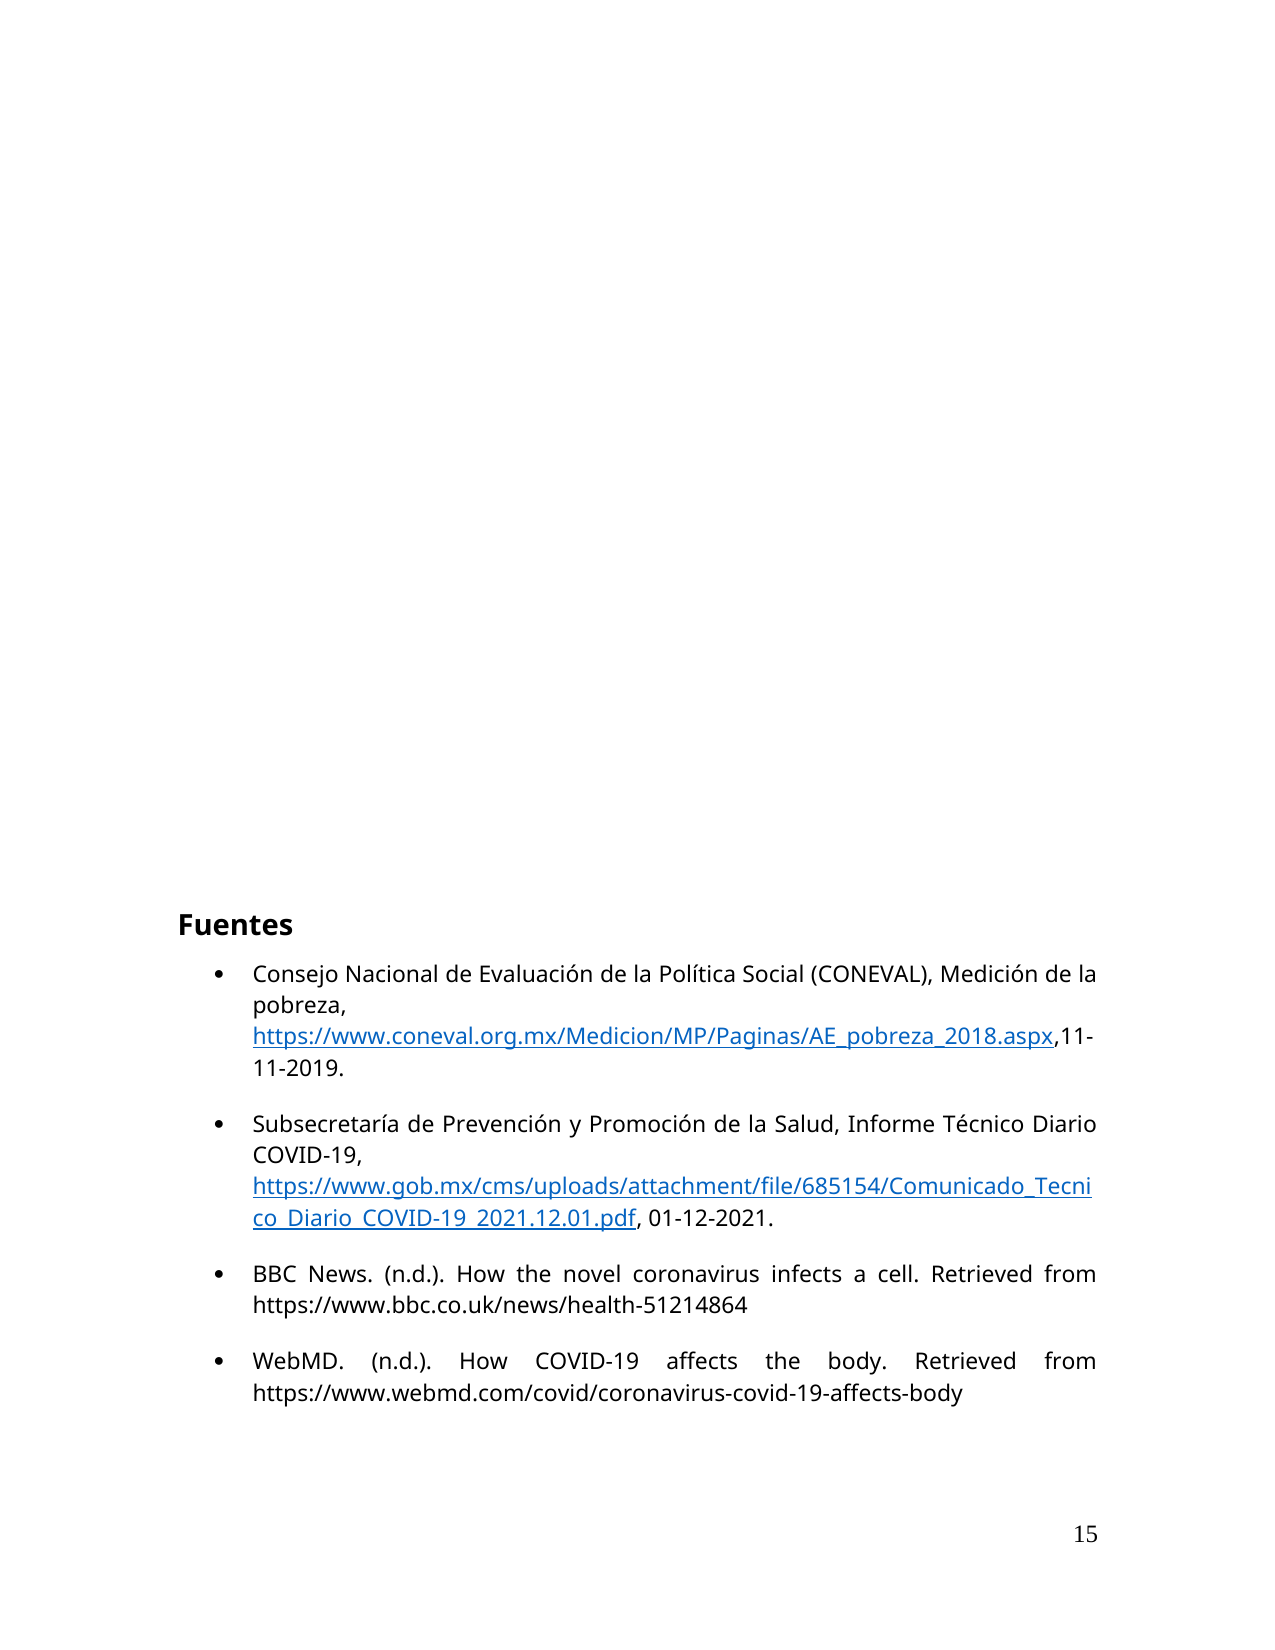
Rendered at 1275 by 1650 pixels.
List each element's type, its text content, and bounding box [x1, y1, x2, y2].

list WebMD. (n.d.). How COVID-19 affects the body. Retrieved from https://www.webmd.com/covid/coronavirus-covid-19-affects-body [215, 1345, 1098, 1408]
list BBC News. (n.d.). How the novel coronavirus infects a cell. Retrieved from https://www.bbc.co.uk/news/health-51214864 [215, 1258, 1098, 1320]
list Subsecretaría de Prevención y Promoción de la Salud, Informe Técnico Diario COVID-19, https://www.gob.mx/cms/uploads/attachment/file/685154/Comunicado_Tecnico_Diario_COVID-19_2021.12.01.pdf, 01-12-2021. [215, 1108, 1098, 1233]
text Fuentes [177, 904, 1098, 943]
list Consejo Nacional de Evaluación de la Política Social (CONEVAL), Medición de la pobreza, https://www.coneval.org.mx/Medicion/MP/Paginas/AE_pobreza_2018.aspx,11-11-2019. [215, 958, 1098, 1083]
